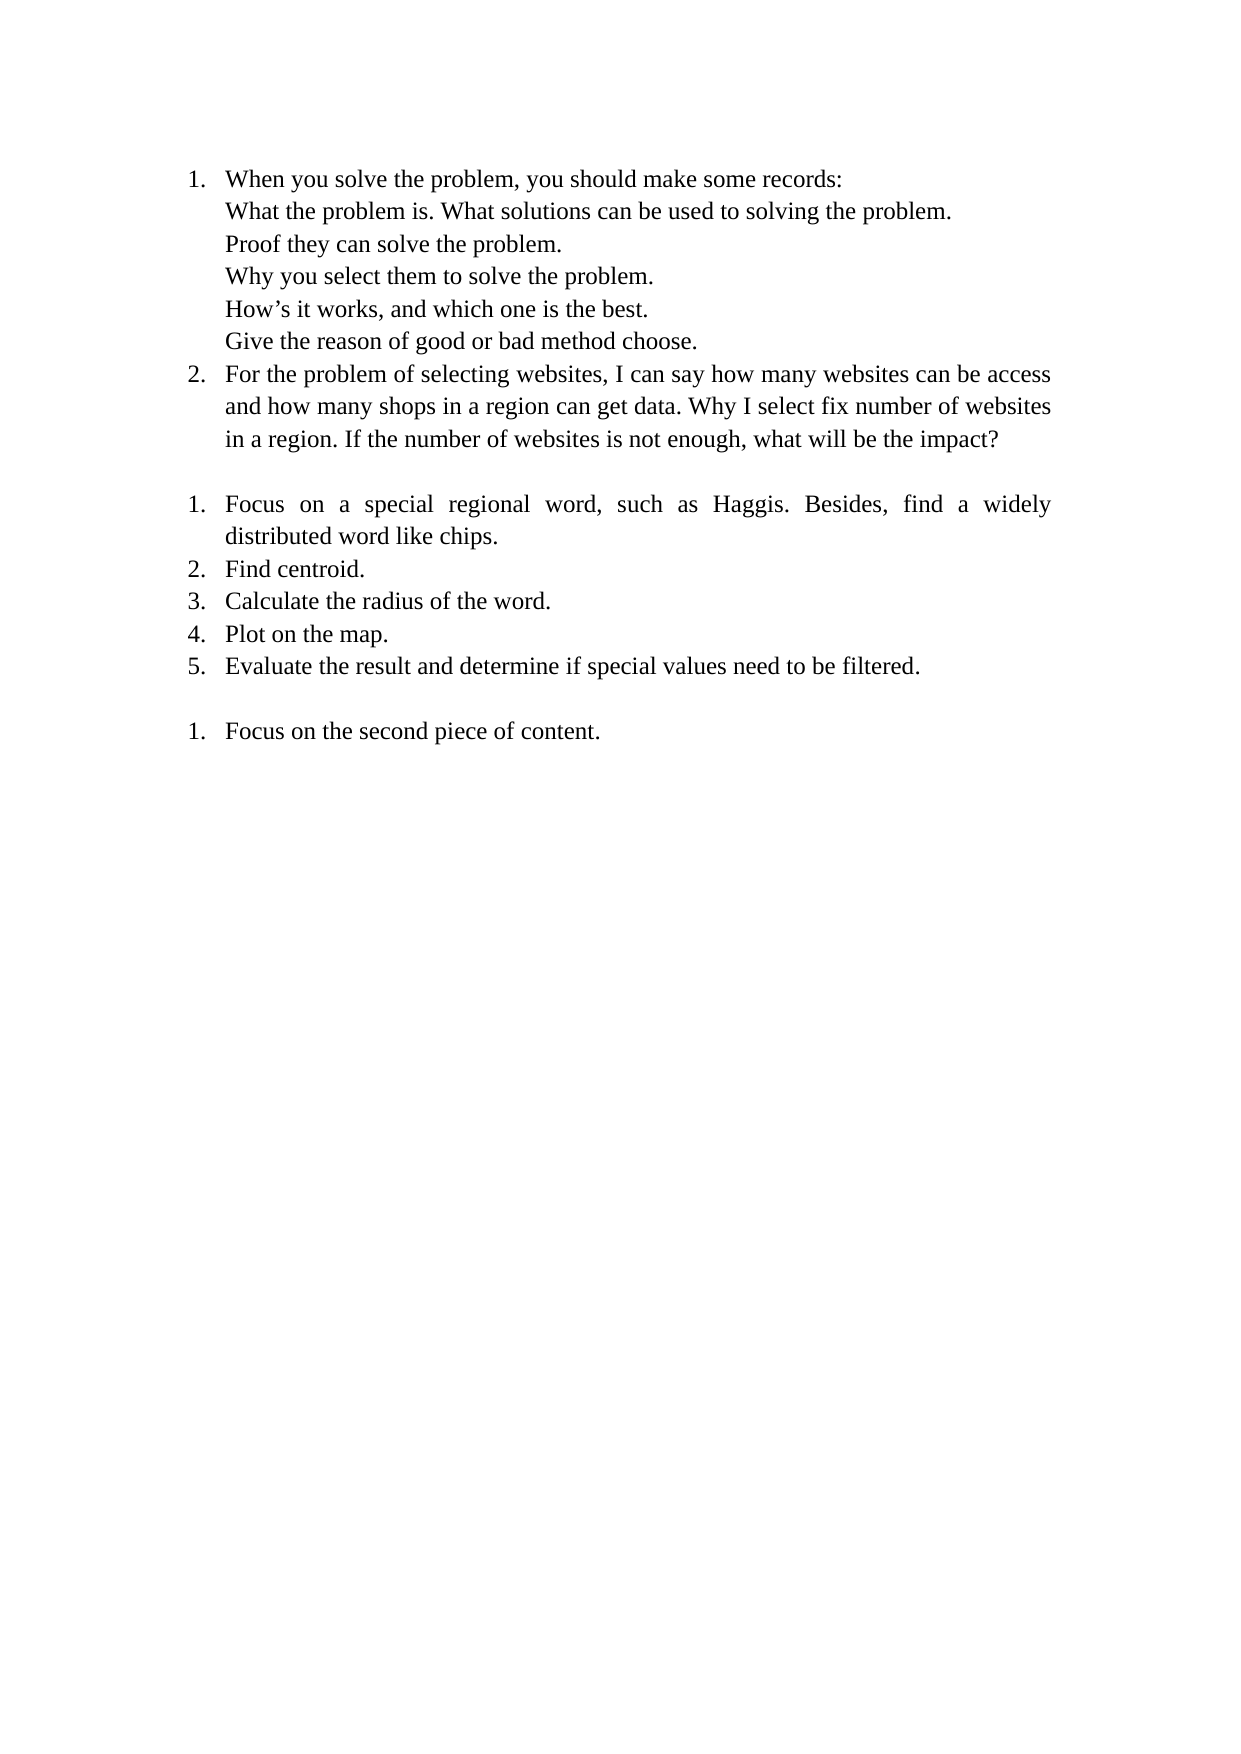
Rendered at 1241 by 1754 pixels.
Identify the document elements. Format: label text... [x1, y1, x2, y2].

list Focus on the second piece of content. [187, 714, 1053, 747]
list For the problem of selecting websites, I can say how many websites can be access and how many shops in a region can get data. Why I select fix number of websites in a region. If the number of websites is not enough, what will be the impact? [187, 357, 1053, 454]
list Give the reason of good or bad method choose. [225, 324, 1053, 357]
list Find centroid. [187, 552, 1053, 584]
list When you solve the problem, you should make some records: [187, 162, 1053, 194]
list Why you select them to solve the problem. [225, 259, 1053, 292]
list Calculate the radius of the word. [187, 584, 1053, 617]
list How’s it works, and which one is the best. [225, 292, 1053, 324]
list Focus on a special regional word, such as Haggis. Besides, find a widely distributed word like chips. [187, 487, 1053, 552]
list Proof they can solve the problem. [225, 227, 1053, 259]
list What the problem is. What solutions can be used to solving the problem. [225, 194, 1053, 227]
list Plot on the map. [187, 617, 1053, 649]
list Evaluate the result and determine if special values need to be filtered. [187, 649, 1053, 682]
